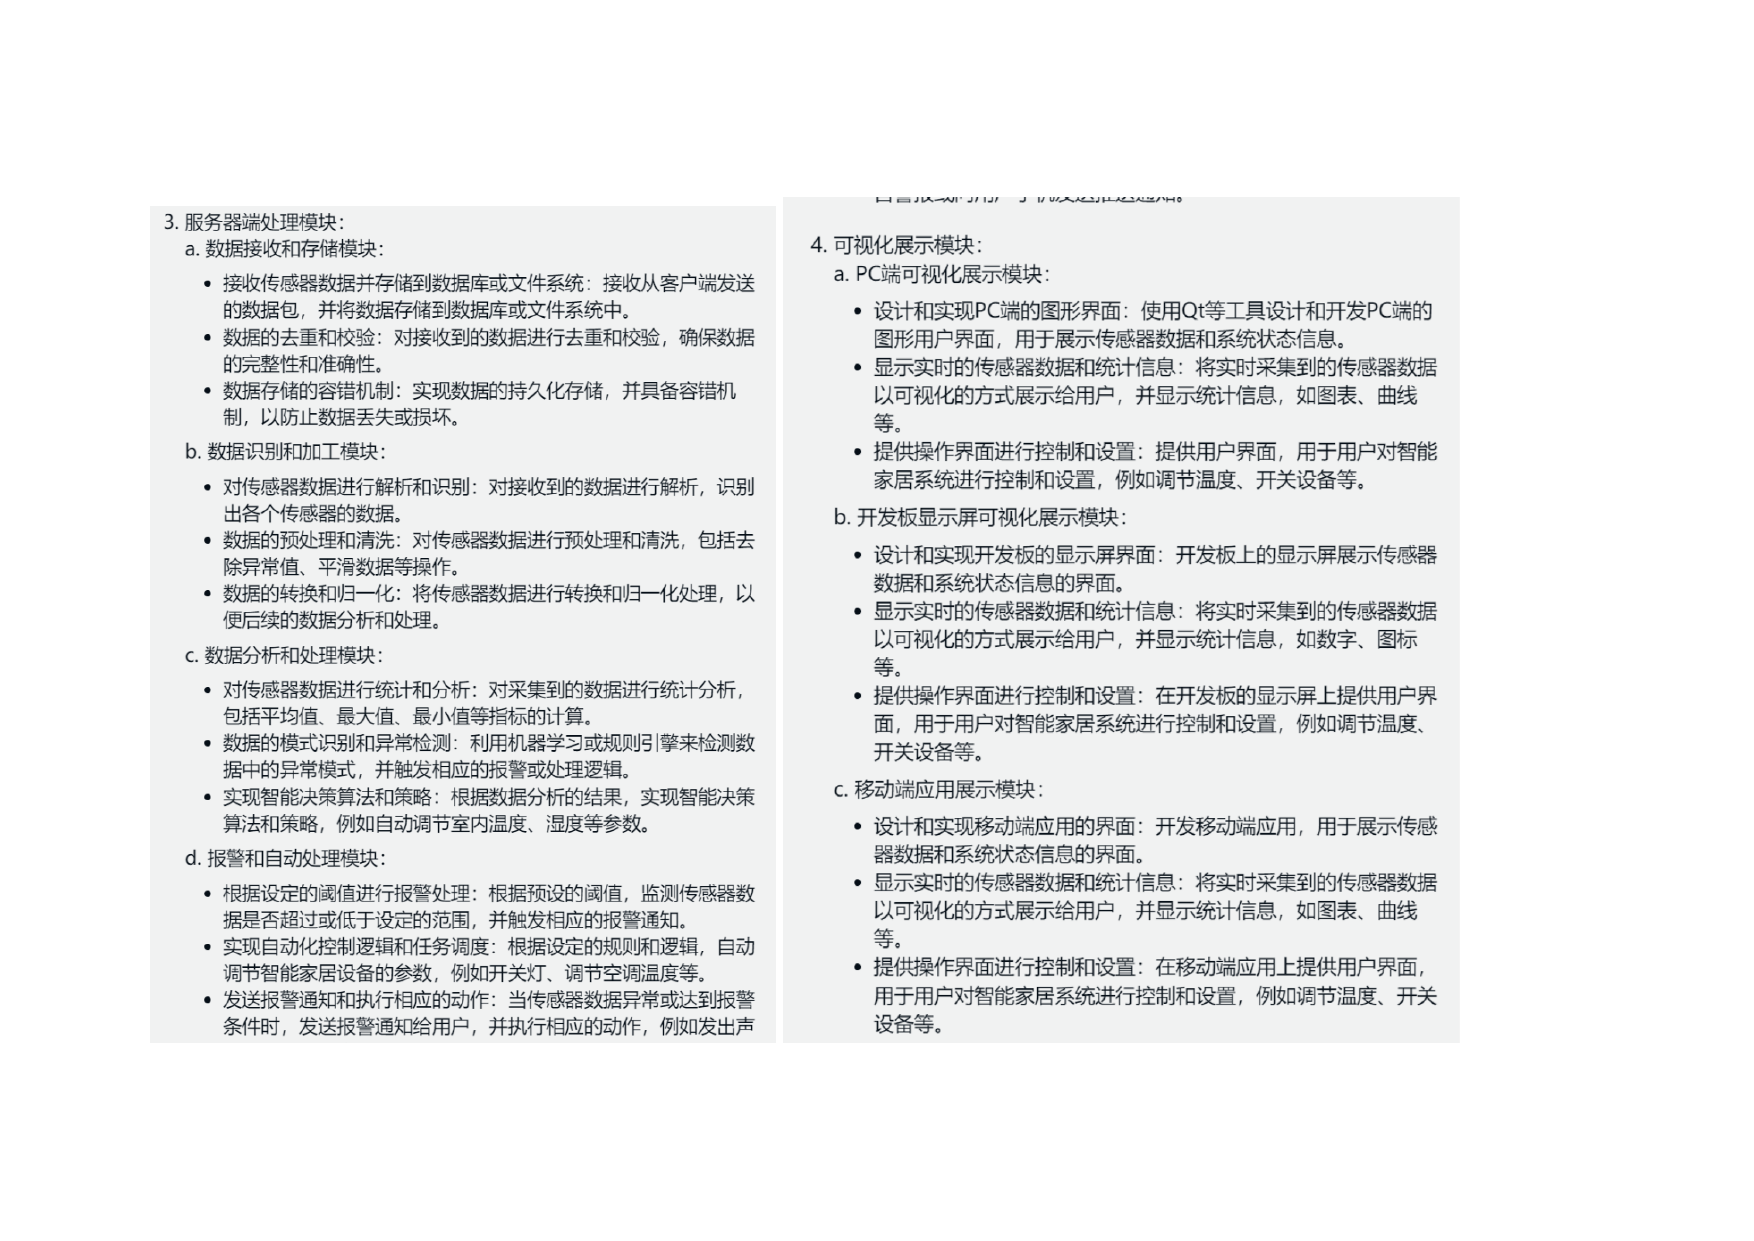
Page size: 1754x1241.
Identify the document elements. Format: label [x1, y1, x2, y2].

picture [150, 197, 1469, 1043]
